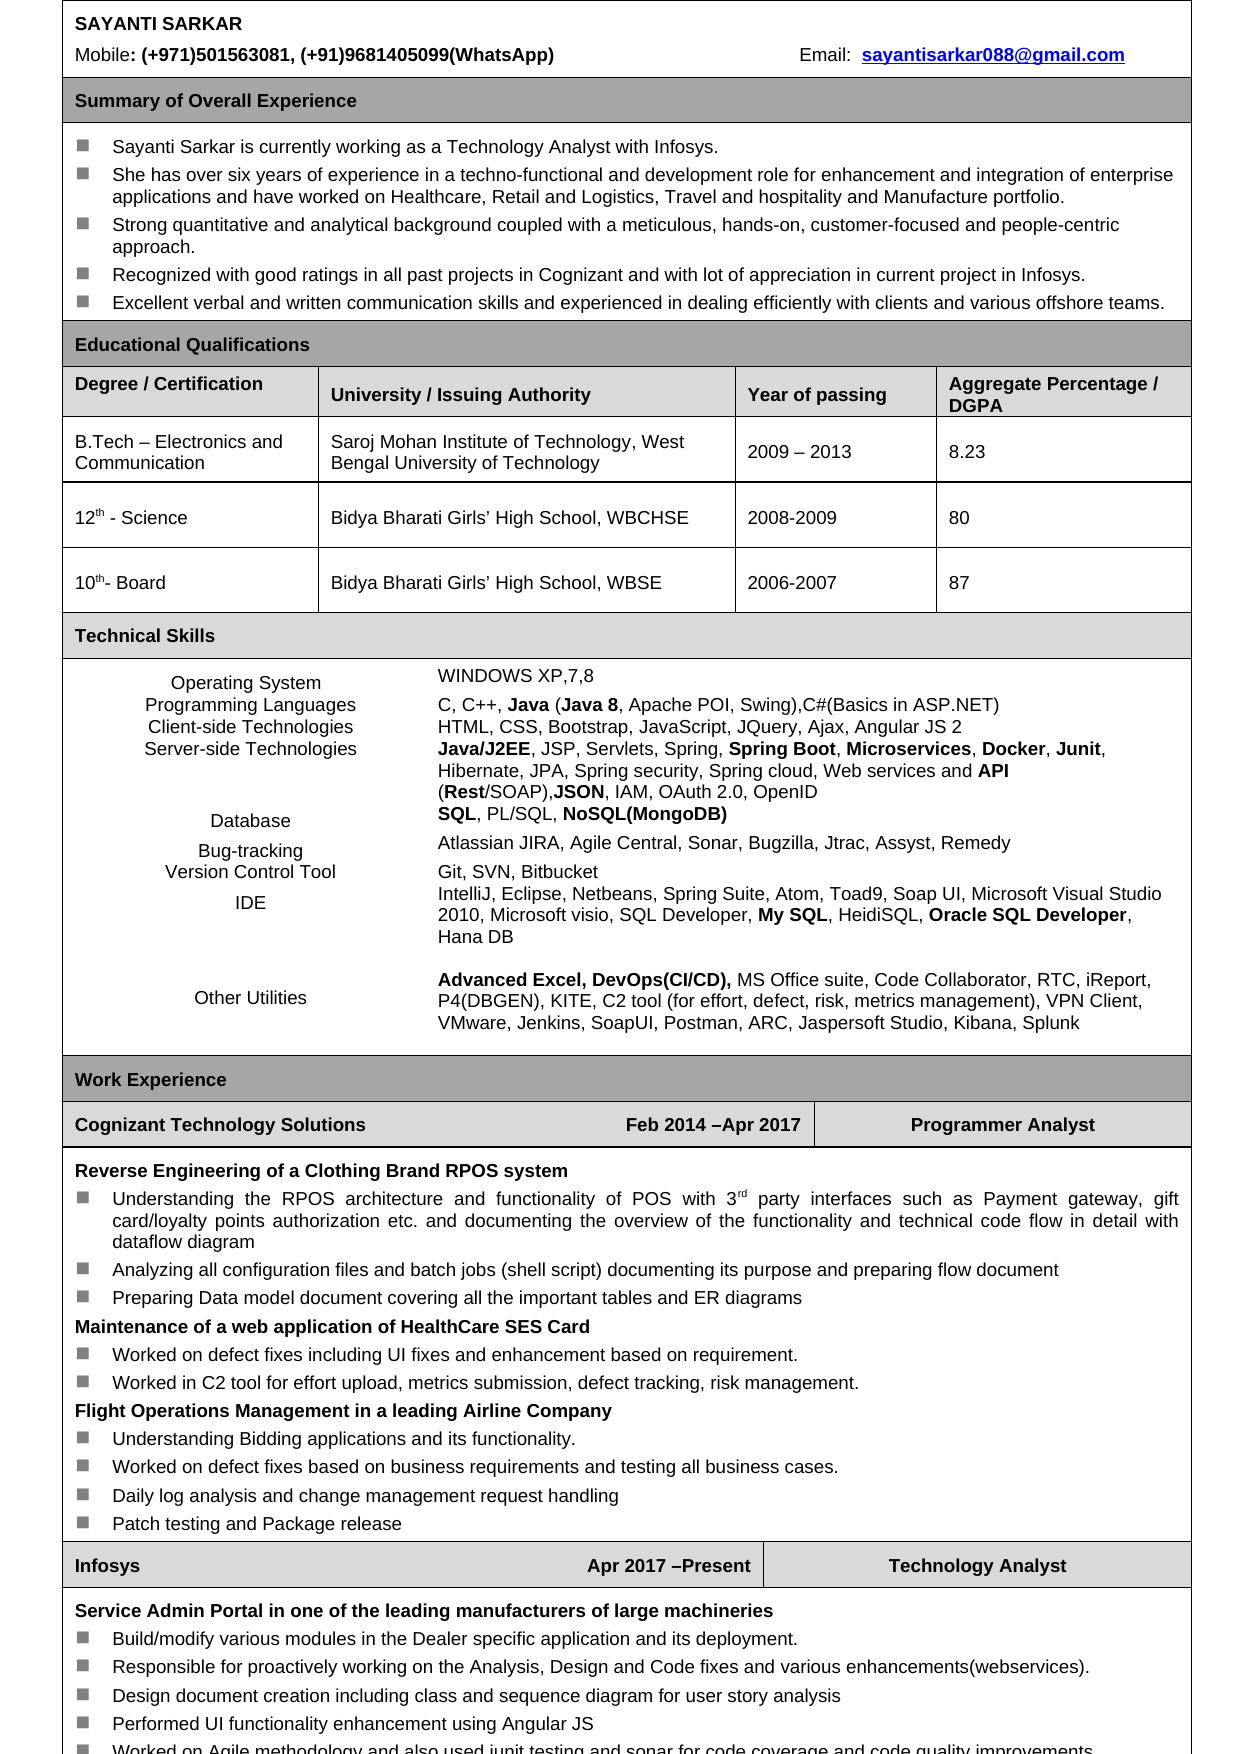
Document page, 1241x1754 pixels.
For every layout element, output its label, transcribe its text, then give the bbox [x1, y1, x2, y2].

table_cell Saroj Mohan Institute of Technology, West Bengal University of Technology [319, 417, 735, 481]
table_cell Degree / Certification [63, 367, 318, 416]
table_cell Bidya Bharati Girls’ High School, WBCHSE [319, 483, 735, 547]
table_cell Reverse Engineering of a Clothing Brand RPOS system Understanding the RPOS architecture and functionality of POS with 3rd party interfaces such as Payment gateway, gift card/loyalty points authorization etc. and documenting the overview of the functionality and technical code flow in detail with dataflow diagram Analyzing all configuration files and batch jobs (shell script) documenting its purpose and preparing flow document Preparing Data model document covering all the important tables and ER diagrams Maintenance of a web application of HealthCare SES Card Worked on defect fixes including UI fixes and enhancement based on requirement. Worked in C2 tool for effort upload, metrics submission, defect tracking, risk management. Flight Operations Management in a leading Airline Company Understanding Bidding applications and its functionality. Worked on defect fixes based on business requirements and testing all business cases. Daily log analysis and change management request handling Patch testing and Package release [63, 1148, 1191, 1541]
table_cell Technology Analyst [764, 1542, 1191, 1587]
table_header SAYANTI SARKAR Mobile: (+971)501563081, (+91)9681405099(WhatsApp) Email: sayantisarkar088@gmail.com [63, 1, 1191, 77]
table_cell Technical Skills [63, 613, 1191, 658]
table_cell Infosys Apr 2017 –Present [63, 1542, 763, 1587]
table_cell Cognizant Technology Solutions Feb 2014 –Apr 2017 [63, 1102, 814, 1146]
table_cell 2008-2009 [736, 483, 936, 547]
table_cell Educational Qualifications [63, 321, 1191, 366]
table_cell 8.23 [937, 417, 1191, 481]
table_cell 12th - Science [63, 483, 318, 547]
table_cell 2006-2007 [736, 548, 936, 612]
table_cell Year of passing [736, 367, 936, 416]
table_cell Summary of Overall Experience [63, 78, 1191, 122]
table_cell Bidya Bharati Girls’ High School, WBSE [319, 548, 735, 612]
table_cell [63, 659, 1191, 1055]
table_cell Work Experience [63, 1056, 1191, 1101]
table_cell B.Tech – Electronics and Communication [63, 417, 318, 481]
table_cell Programmer Analyst [815, 1102, 1191, 1146]
table_cell Aggregate Percentage / DGPA [937, 367, 1191, 416]
table_cell Service Admin Portal in one of the leading manufacturers of large machineries Build/modify various modules in the Dealer specific application and its deployment. Responsible for proactively working on the Analysis, Design and Code fixes and various enhancements(webservices). Design document creation including class and sequence diagram for user story analysis Performed UI functionality enhancement using Angular JS Worked on Agile methodology and also used junit testing and sonar for code coverage and code quality improvements. Pricing module of in one of the leading manufacturers of large machineries Working on end to end development of export/import functionality of excel covering critical business logic using apache POI. Working on various enhancements on the present functionality developed and fixing all UAT defects. Working on code quality (code smells, bugs) and performance improvement. Working on SharePoint service and email utility using JMS and accessing 3rd party API using Rest services. Container/Terminal modules of in DPW (On-site) Working on microservices architecture for continuous development/enhancement of existing logistics application. Working on REST webservices to call/consume 3rd party applications. Working on Message Queues to process XML/EDI files Working on dynamic generation of Jasper reports based on various profiles. Digital identity solution in the TRA/Smart Dubai government project(On-site) Working on analyzing issues faced by clients in mobile app or kiosks and its rootcause providing solutions. Working on onboarding new clients and study specific use cases and provide solutions. Working on the services provided- Authentication, digital signature and eseal and provide fixes such as data patch etc. [63, 1588, 1191, 1754]
table_cell 10th- Board [63, 548, 318, 612]
table_cell 2009 – 2013 [736, 417, 936, 481]
table_cell 87 [937, 548, 1191, 612]
table_cell Sayanti Sarkar is currently working as a Technology Analyst with Infosys. She has over six years of experience in a techno-functional and development role for enhancement and integration of enterprise applications and have worked on Healthcare, Retail and Logistics, Travel and hospitality and Manufacture portfolio. Strong quantitative and analytical background coupled with a meticulous, hands-on, customer-focused and people-centric approach. Recognized with good ratings in all past projects in Cognizant and with lot of appreciation in current project in Infosys. Excellent verbal and written communication skills and experienced in dealing efficiently with clients and various offshore teams. [63, 123, 1191, 320]
table_cell 80 [937, 483, 1191, 547]
table_cell University / Issuing Authority [319, 367, 735, 416]
